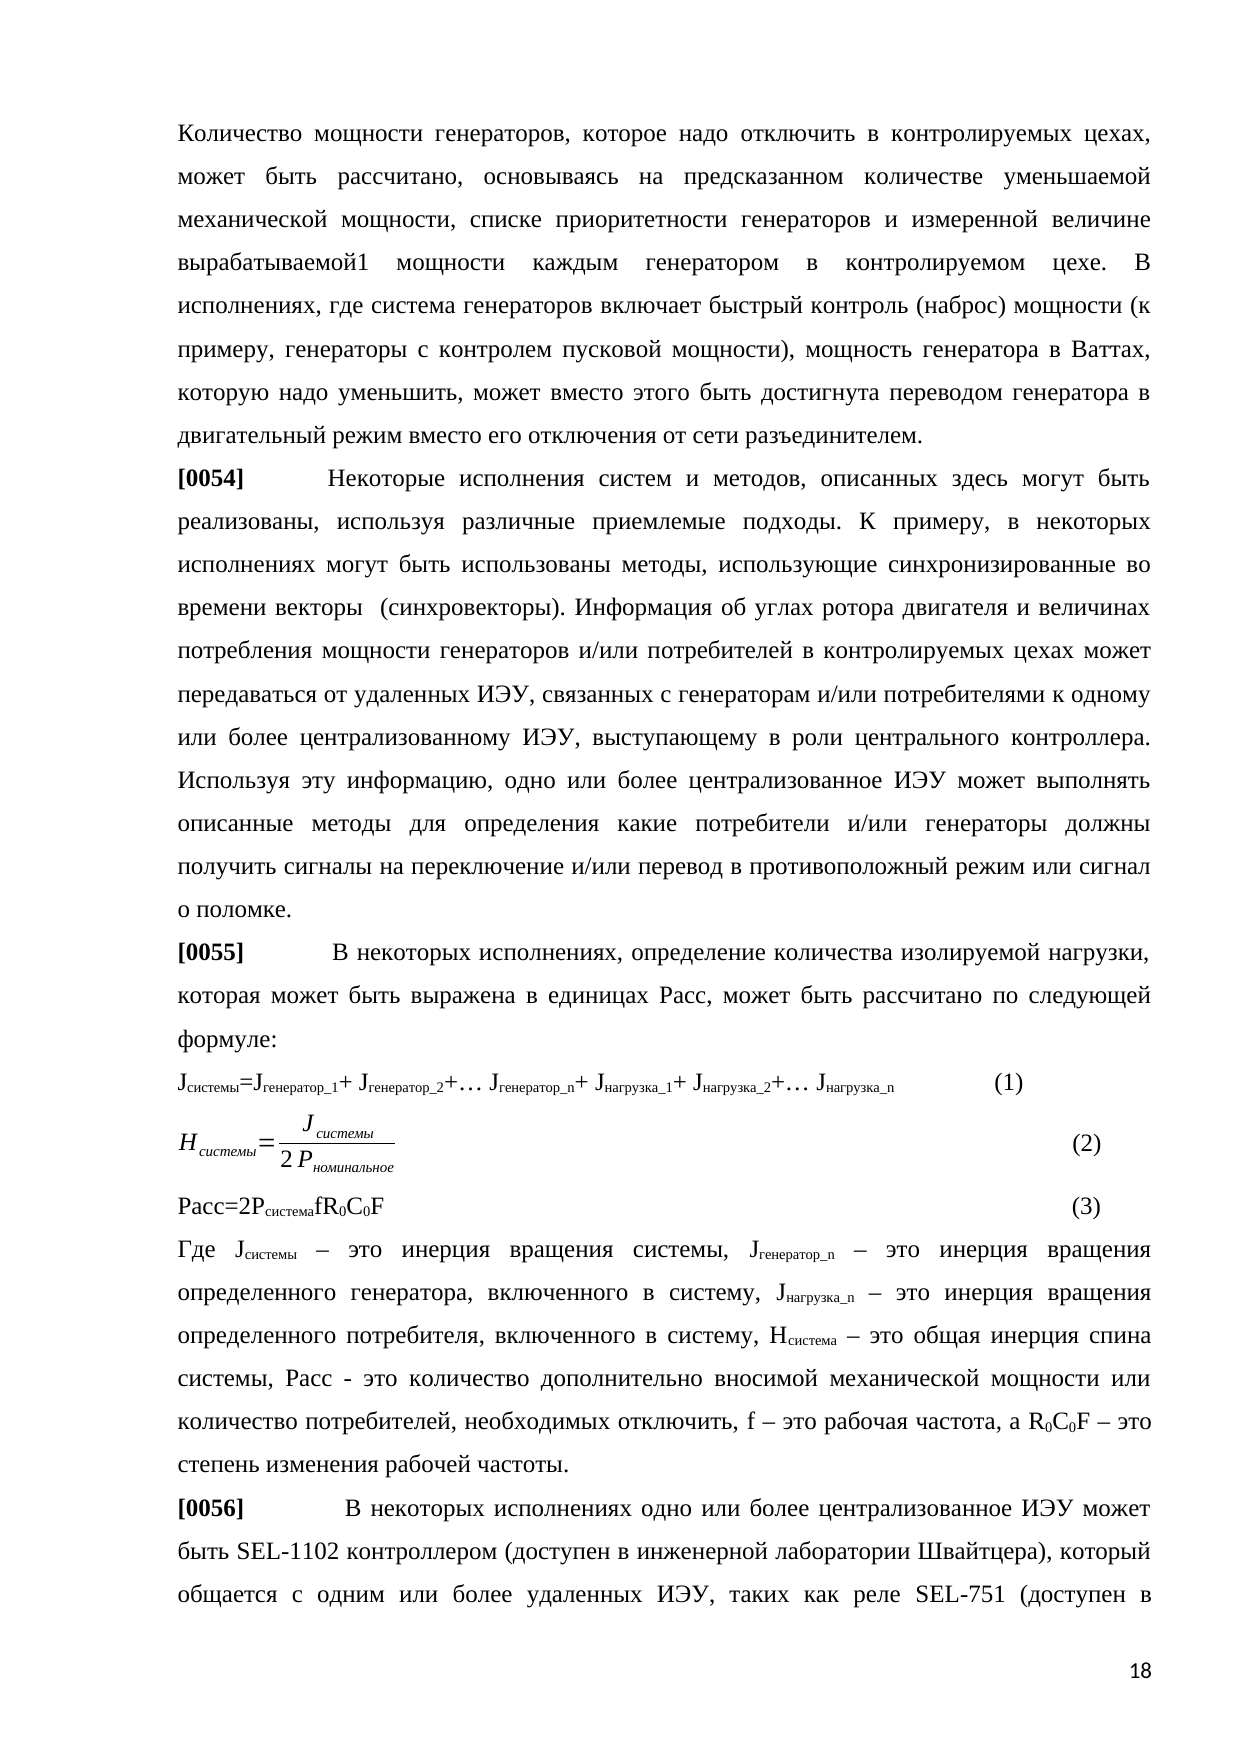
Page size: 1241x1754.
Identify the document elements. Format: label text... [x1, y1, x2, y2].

text Jсистемы=Jгенератор_1+ Jгенератор_2+… Jгенератор_n+ Jнагрузка_1+ Jнагрузка_2+… Jнагрузка_n (1) [177, 1067, 1152, 1096]
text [177, 1493, 1152, 1608]
text [0055] В некоторых исполнениях, определение количества изолируемой нагрузки, которая может быть выражена в единицах Расс, может быть рассчитано по следующей формуле: [177, 937, 1152, 1052]
text (2) [177, 1110, 1152, 1176]
text [0054] Некоторые исполнения систем и методов, описанных здесь могут быть реализованы, используя различные приемлемые подходы. К примеру, в некоторых исполнениях могут быть использованы методы, использующие синхронизированные во времени векторы (синхровекторы). Информация об углах ротора двигателя и величинах потребления мощности генераторов и/или потребителей в контролируемых цехах может передаваться от удаленных ИЭУ, связанных с генераторам и/или потребителями к одному или более централизованному ИЭУ, выступающему в роли центрального контроллера. Используя эту информацию, одно или более централизованное ИЭУ может выполнять описанные методы для определения какие потребители и/или генераторы должны получить сигналы на переключение и/или перевод в противоположный режим или сигнал о поломке. [177, 463, 1152, 923]
text Расс=2РсистемаfR0C0F (3) [177, 1191, 1152, 1219]
text Где Jсистемы – это инерция вращения системы, Jгенератор_n – это инерция вращения определенного генератора, включенного в систему, Jнагрузка_n – это инерция вращения определенного потребителя, включенного в систему, Нсистема – это общая инерция спина системы, Расс - это количество дополнительно вносимой механической мощности или количество потребителей, необходимых отключить, f – это рабочая частота, а R0C0F – это степень изменения рабочей частоты. [177, 1234, 1152, 1478]
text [177, 118, 1152, 449]
